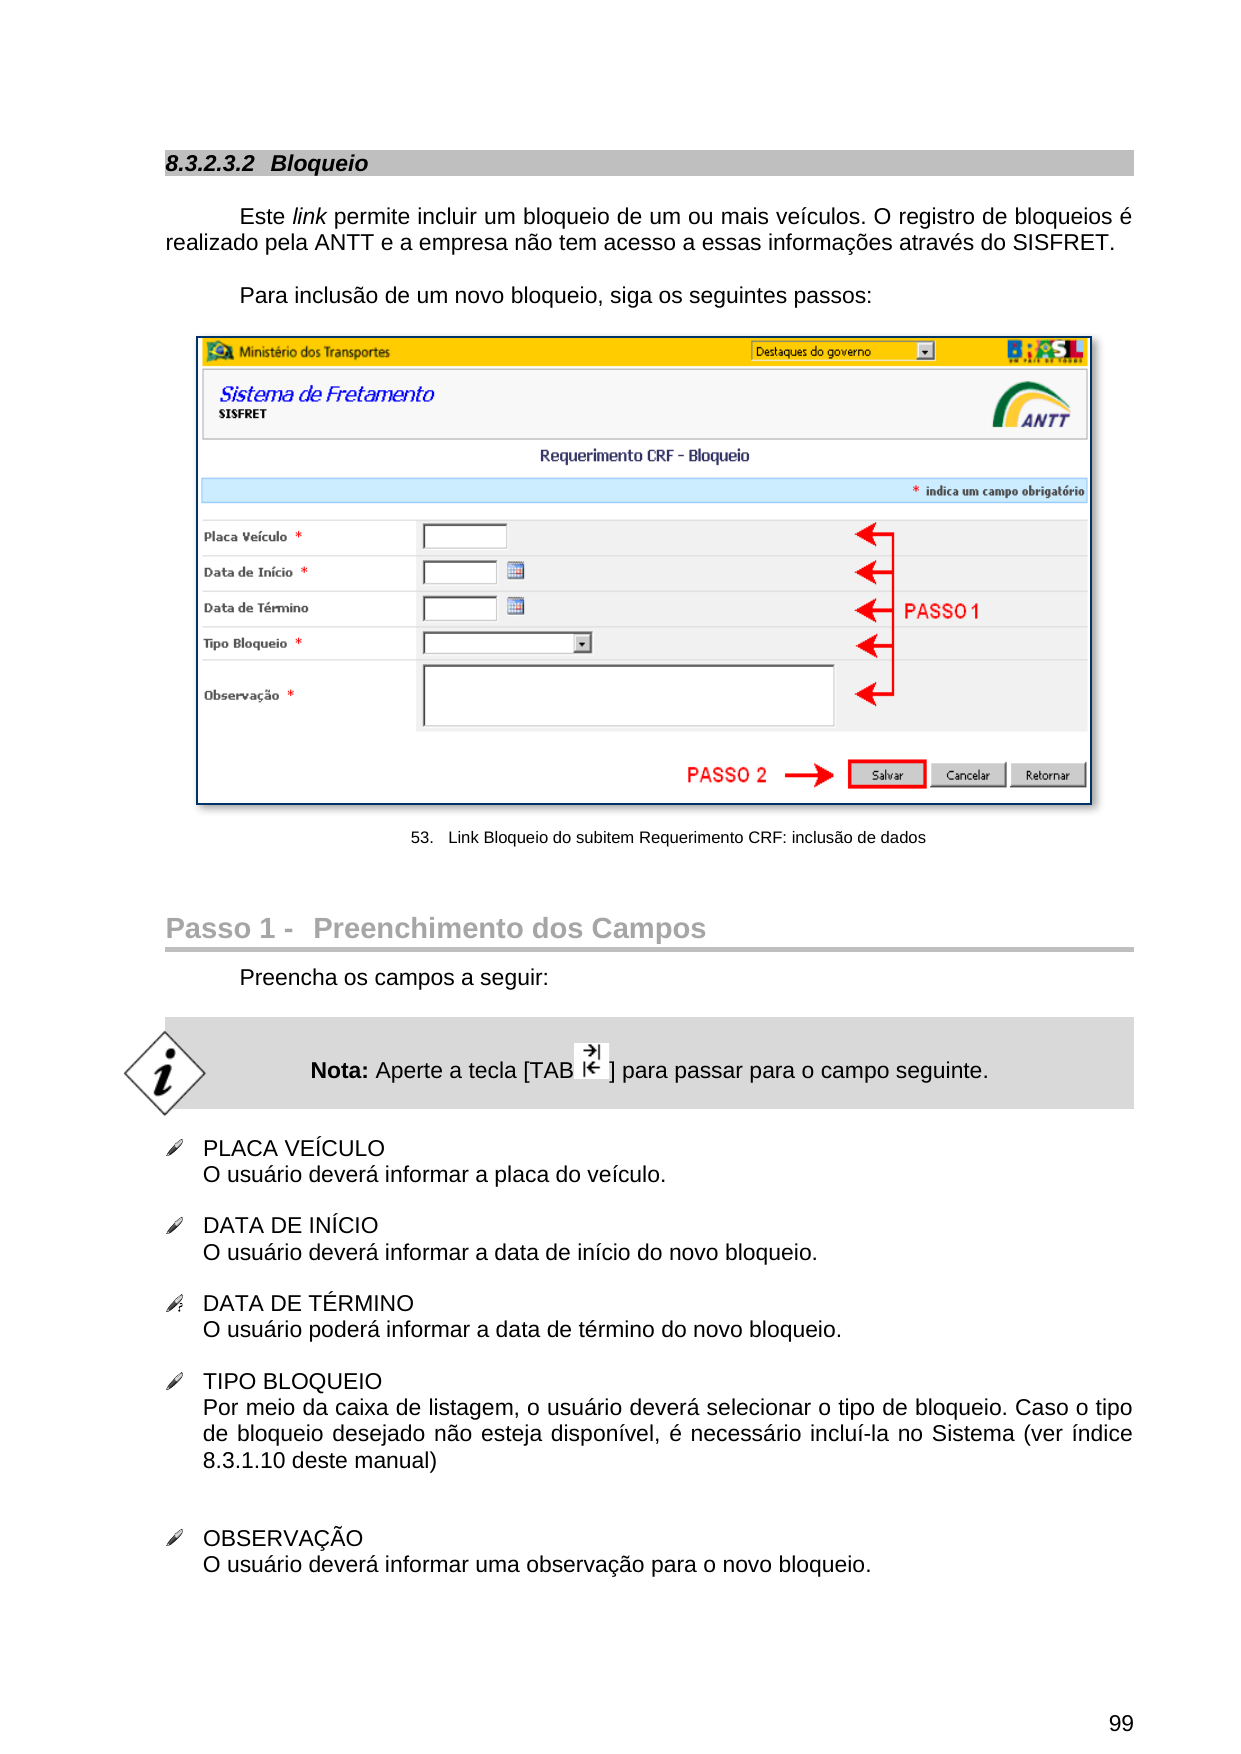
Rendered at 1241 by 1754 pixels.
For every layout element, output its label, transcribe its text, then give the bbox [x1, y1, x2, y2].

picture [198, 338, 1090, 803]
picture [166, 1529, 183, 1546]
text Link Bloqueio do subitem Requerimento CRF: inclusão de dados [203, 828, 1134, 847]
text Nota: Aperte a tecla [TAB] para passar para o campo seguinte. [207, 1043, 612, 1083]
text Por meio da caixa de listagem, o usuário deverá selecionar o tipo de bloqueio. Caso o tipo de bloqueio desejado não esteja disponível, é necessário incluí-la no Sistema (ver índice 8.3.1.10 deste manual) [203, 1394, 1134, 1473]
text Este link permite incluir um bloqueio de um ou mais veículos. O registro de bloqueios é realizado pela ANTT e a empresa não tem acesso a essas informações através do SISFRET. [165, 203, 1134, 255]
picture [166, 1294, 183, 1312]
picture [166, 1139, 183, 1156]
text O usuário poderá informar a data de término do novo bloqueio. [203, 1316, 1134, 1343]
picture [166, 1372, 183, 1390]
text O usuário deverá informar a data de início do novo bloqueio. [203, 1239, 1134, 1265]
text Nota: Aperte a tecla [TAB] para passar para o campo seguinte. [610, 1043, 1134, 1083]
picture [123, 1030, 207, 1117]
picture [166, 1217, 183, 1234]
subtitle Bloqueio [165, 150, 1134, 176]
list Placa Veículo [165, 1134, 1134, 1161]
picture [574, 1043, 610, 1079]
list Observação [165, 1524, 1134, 1551]
text Preencha os campos a seguir: [165, 964, 1134, 991]
text O usuário deverá informar uma observação para o novo bloqueio. [203, 1551, 1134, 1577]
list Data de Início [165, 1212, 1134, 1239]
list Tipo Bloqueio [165, 1368, 1134, 1394]
text Data de Término [165, 1290, 1134, 1316]
text O usuário deverá informar a placa do veículo. [203, 1161, 1134, 1187]
list Preenchimento dos Campos [165, 911, 1134, 947]
text Para inclusão de um novo bloqueio, siga os seguintes passos: [165, 282, 1134, 308]
